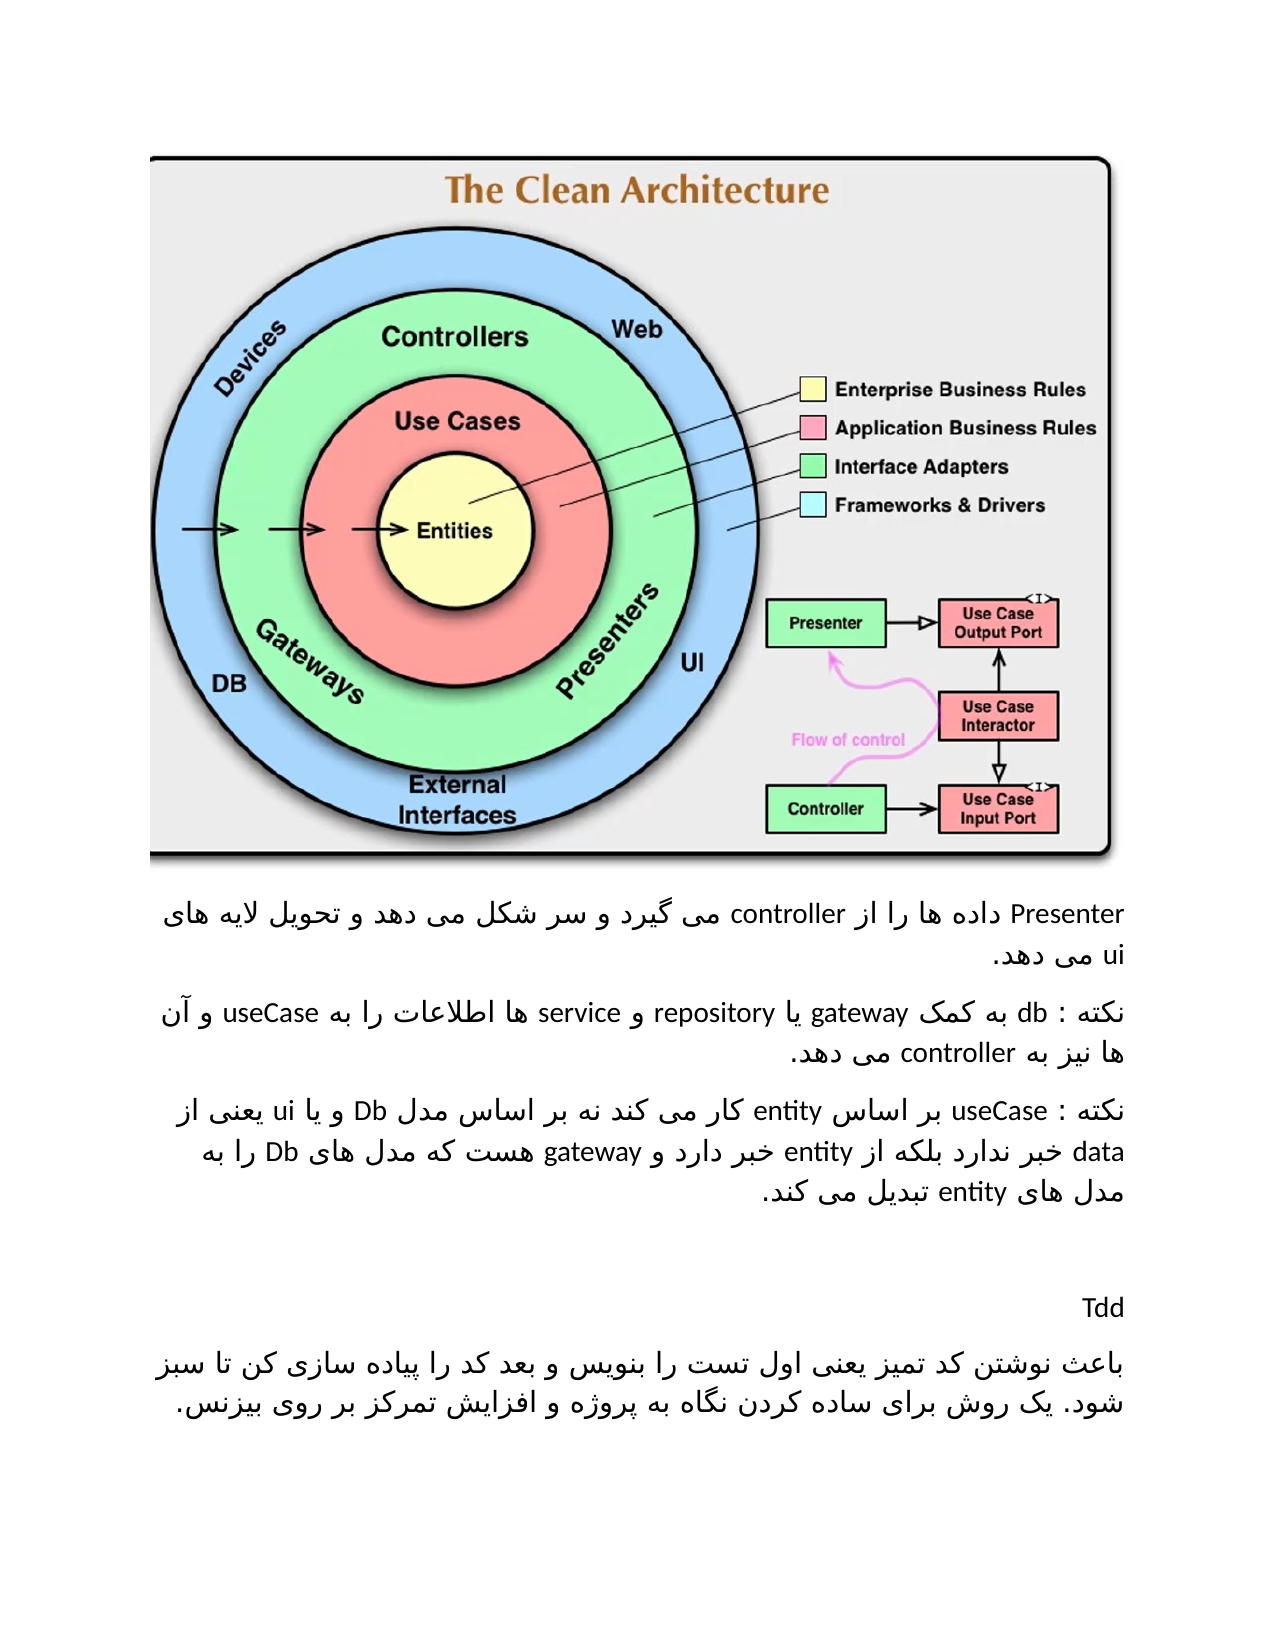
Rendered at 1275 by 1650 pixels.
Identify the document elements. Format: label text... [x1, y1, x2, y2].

text Presenter داده ها را از controller می گیرد و سر شکل می دهد و تحویل لایه های ui می دهد. [150, 895, 1125, 972]
text Tdd [150, 1289, 1125, 1324]
text نکته : useCase بر اساس entity کار می کند نه بر اساس مدل Db و یا ui یعنی از data خبر ندارد بلکه از entity خبر دارد و gateway هست که مدل های Db را به مدل های entity تبدیل می کند. [150, 1092, 1125, 1209]
picture [150, 150, 1125, 874]
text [150, 1346, 1125, 1419]
text نکته : db به کمک gateway یا repository و service ها اطلاعات را به useCase و آن ها نیز به controller می دهد. [150, 994, 1125, 1070]
